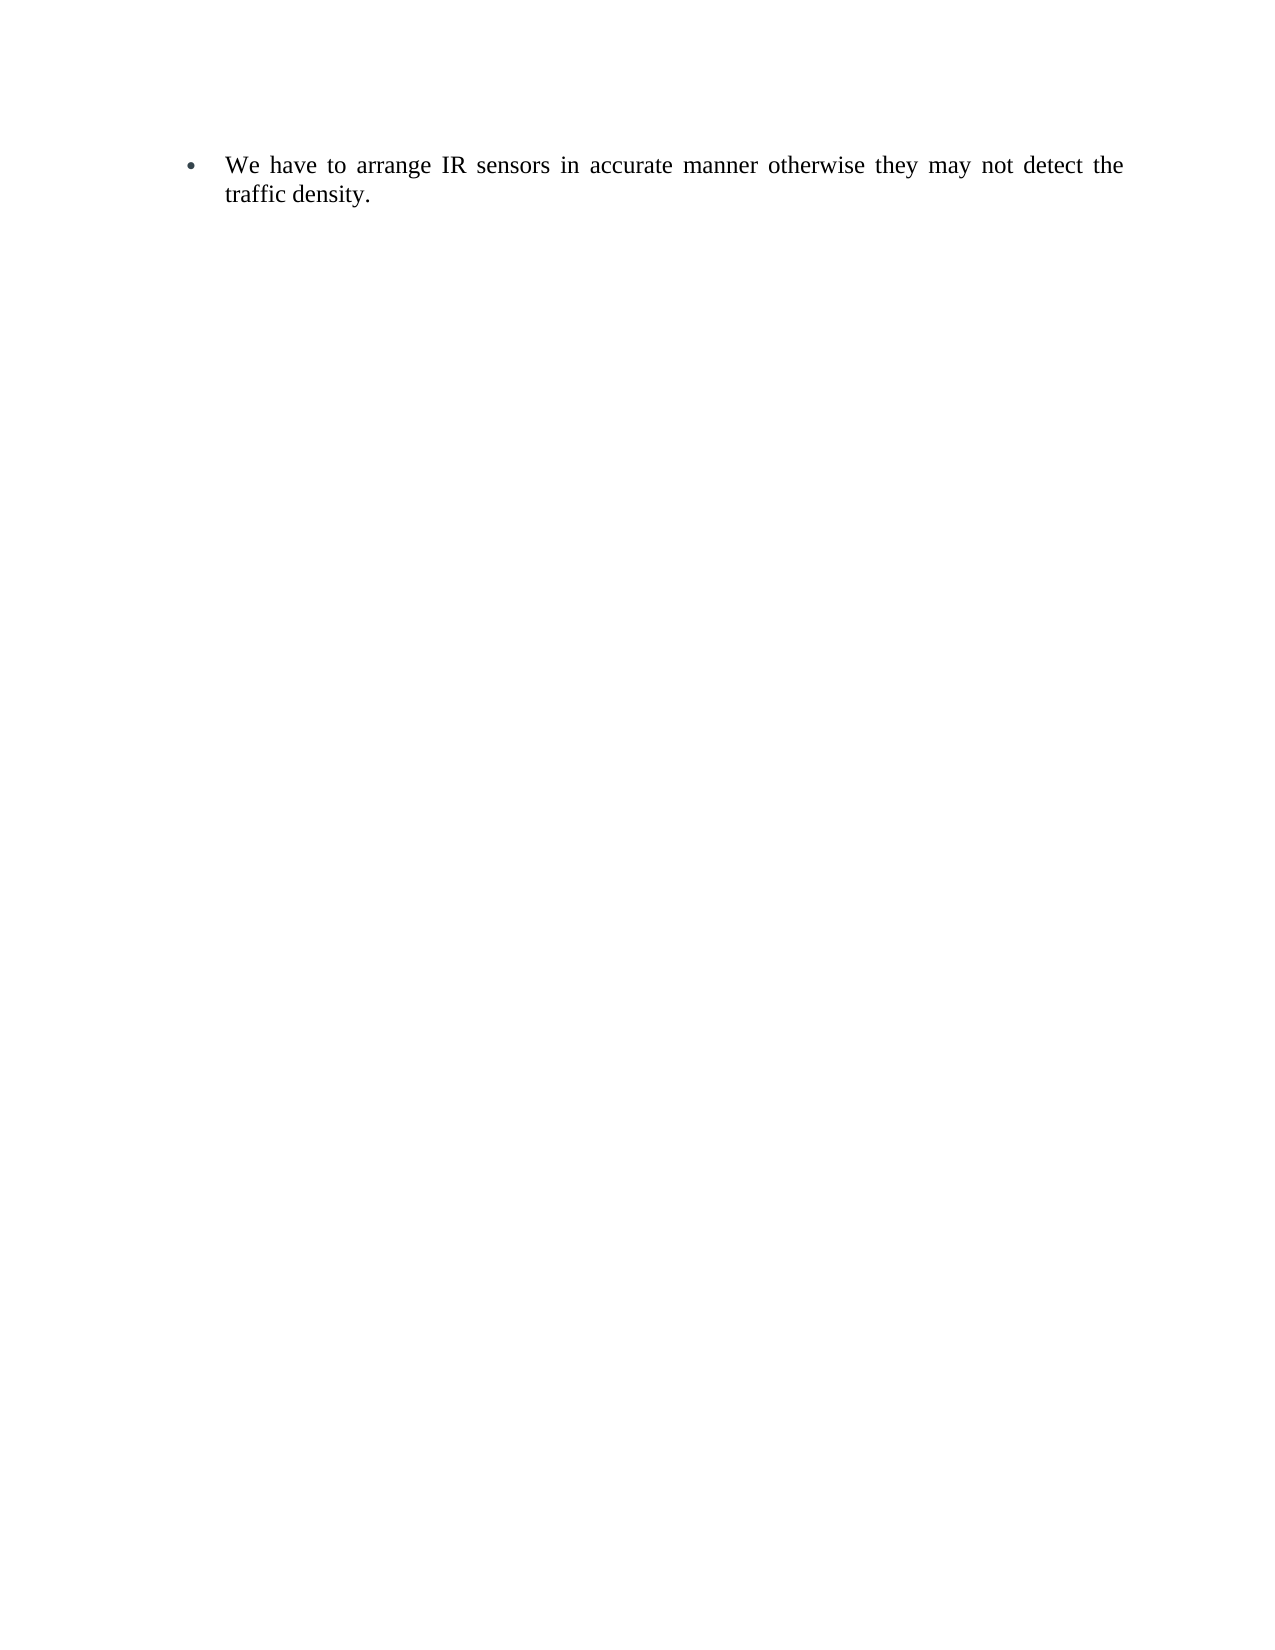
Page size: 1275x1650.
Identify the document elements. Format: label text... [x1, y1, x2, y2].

list We have to arrange IR sensors in accurate manner otherwise they may not detect the traffic density. [187, 150, 1125, 207]
